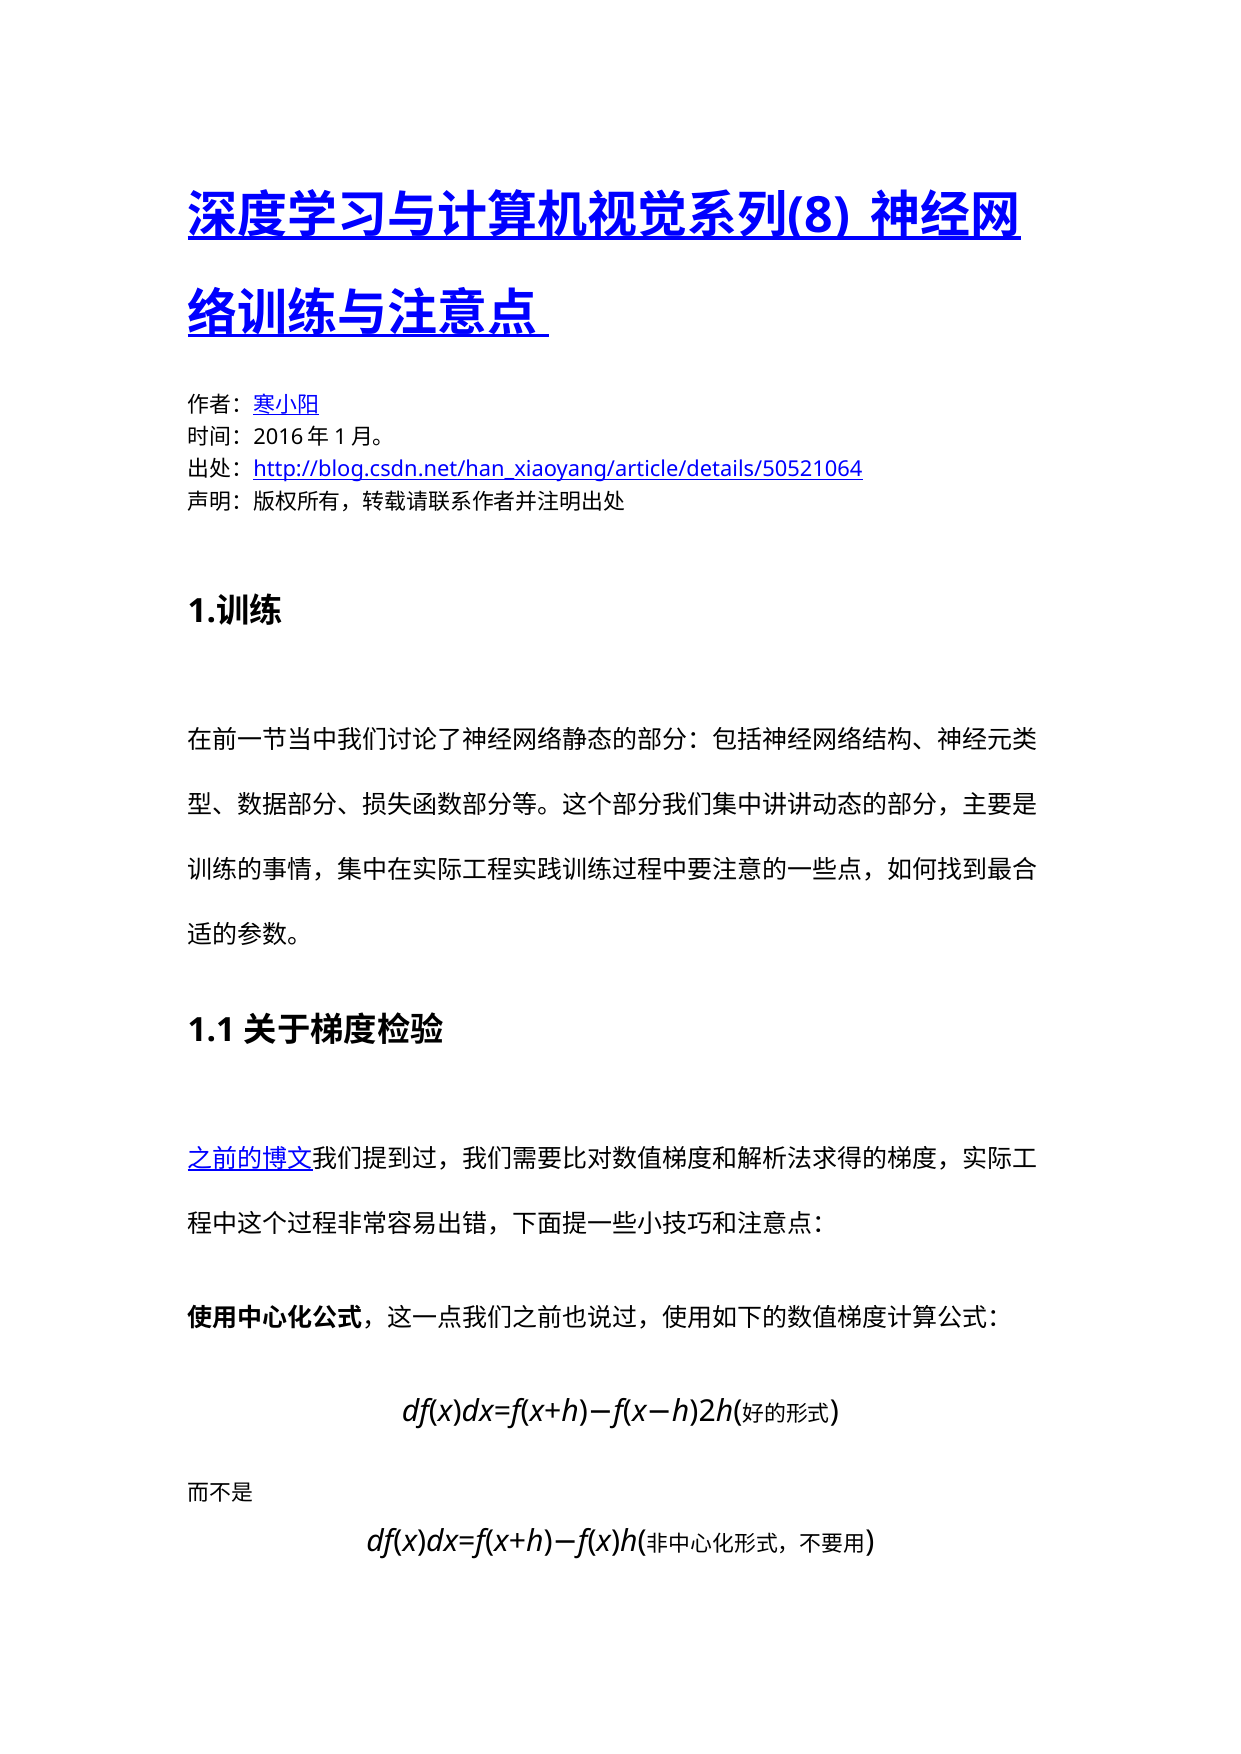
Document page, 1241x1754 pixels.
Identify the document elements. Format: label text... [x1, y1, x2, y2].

text df(x)dx=f(x+h)−f(x−h)2h(好的形式) [187, 1377, 1053, 1442]
text 深度学习与计算机视觉系列(8)_神经网络训练与注意点 [187, 162, 1053, 357]
text df(x)dx=f(x+h)−f(x)h(非中心化形式，不要用) [187, 1507, 1053, 1572]
subtitle 1.训练 [187, 576, 1053, 641]
subtitle 1.1 关于梯度检验 [187, 994, 1053, 1059]
text 使用中心化公式，这一点我们之前也说过，使用如下的数值梯度计算公式： [187, 1283, 1053, 1348]
text 作者：寒小阳 时间：2016年1月。 出处：http://blog.csdn.net/han_xiaoyang/article/details/50521064 声明：版权所有，转载请联系作者并注明出处 [187, 386, 1053, 516]
text 之前的博文我们提到过，我们需要比对数值梯度和解析法求得的梯度，实际工程中这个过程非常容易出错，下面提一些小技巧和注意点： [187, 1124, 1053, 1254]
text 在前一节当中我们讨论了神经网络静态的部分：包括神经网络结构、神经元类型、数据部分、损失函数部分等。这个部分我们集中讲讲动态的部分，主要是训练的事情，集中在实际工程实践训练过程中要注意的一些点，如何找到最合适的参数。 [187, 705, 1053, 965]
text 而不是 [187, 1442, 1053, 1507]
